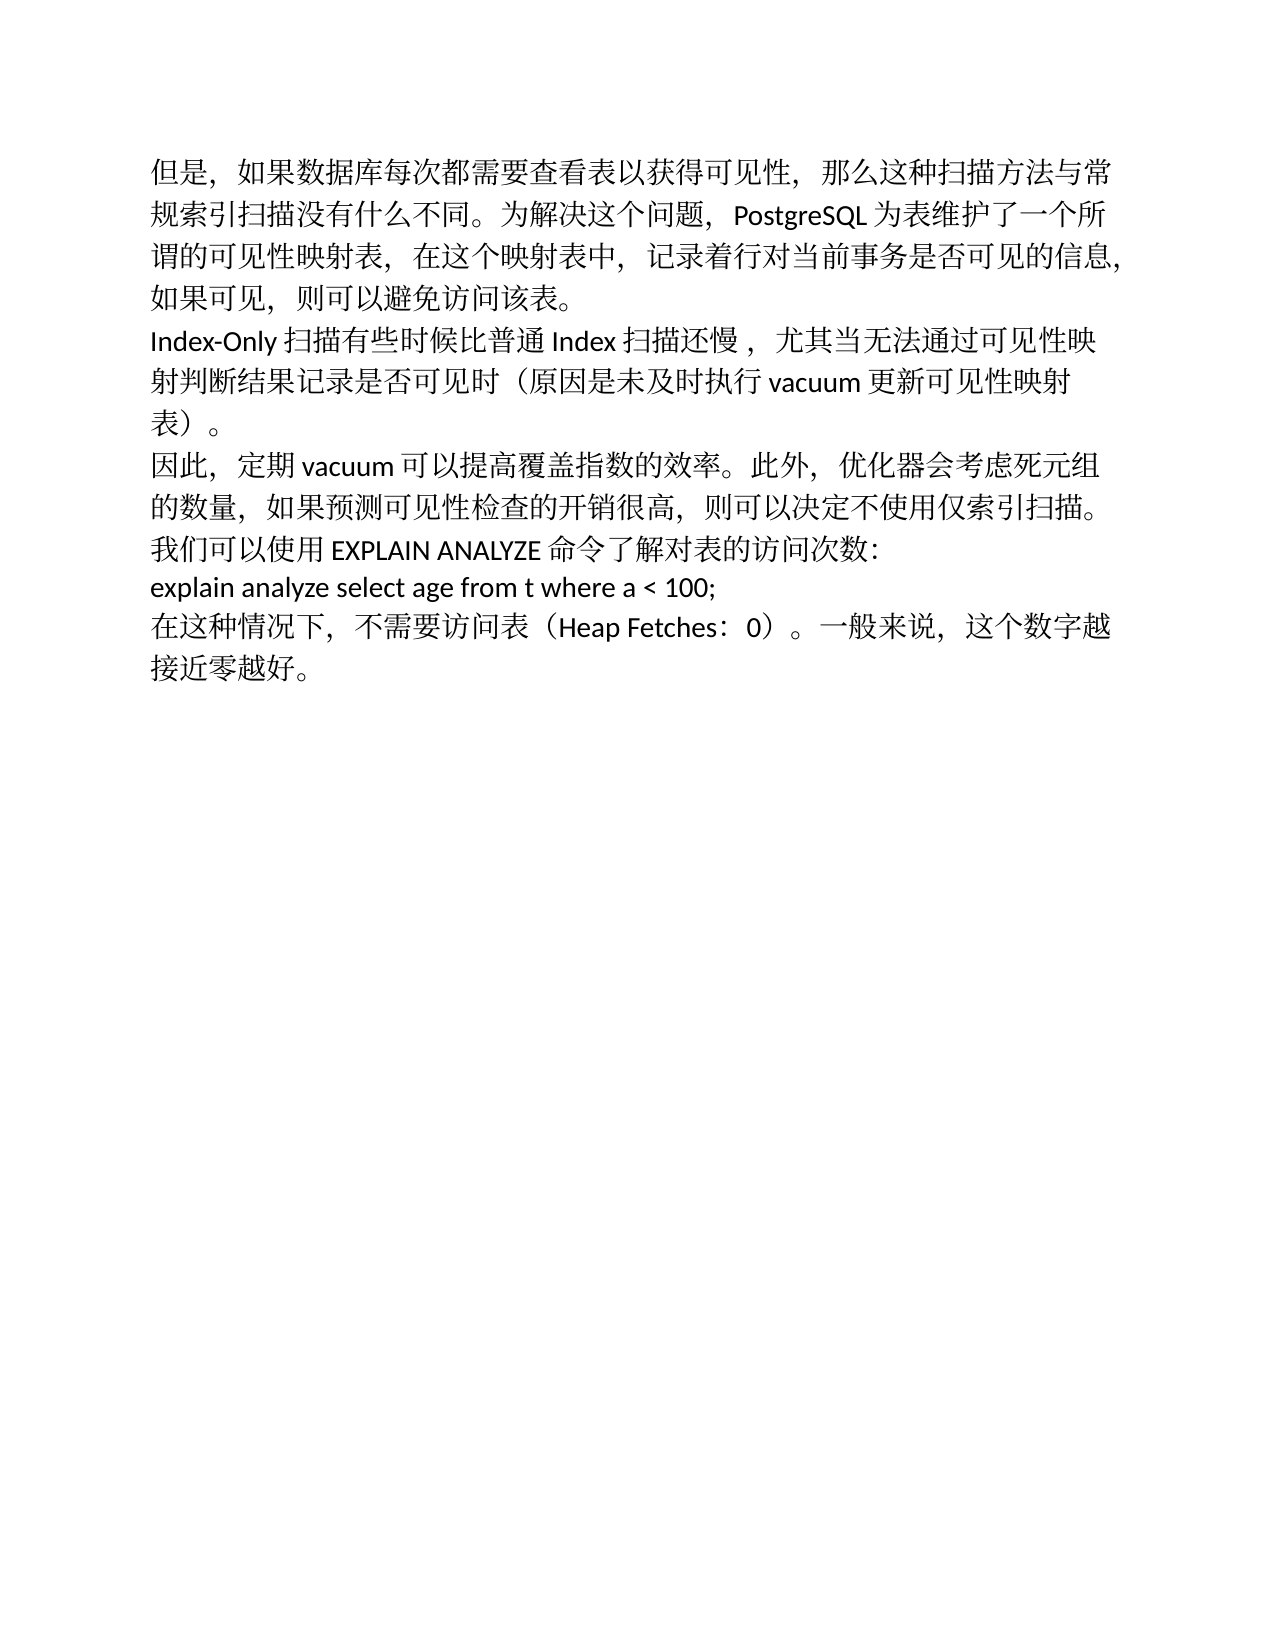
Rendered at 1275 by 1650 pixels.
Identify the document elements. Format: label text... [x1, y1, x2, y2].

text 在这种情况下，不需要访问表（Heap Fetches：0）。一般来说，这个数字越接近零越好。 [150, 604, 1125, 688]
text Index-Only扫描有些时候比普通Index扫描还慢 ，尤其当无法通过可见性映射判断结果记录是否可见时（原因是未及时执行vacuum更新可见性映射表）。 [150, 317, 1125, 443]
text 但是，如果数据库每次都需要查看表以获得可见性，那么这种扫描方法与常规索引扫描没有什么不同。为解决这个问题，PostgreSQL为表维护了一个所谓的可见性映射表，在这个映射表中，记录着行对当前事务是否可见的信息，如果可见，则可以避免访问该表。 [150, 150, 1125, 317]
text explain analyze select age from t where a < 100; [150, 569, 1125, 604]
text 因此，定期vacuum可以提高覆盖指数的效率。此外，优化器会考虑死元组的数量，如果预测可见性检查的开销很高，则可以决定不使用仅索引扫描。我们可以使用EXPLAIN ANALYZE命令了解对表的访问次数： [150, 443, 1125, 569]
